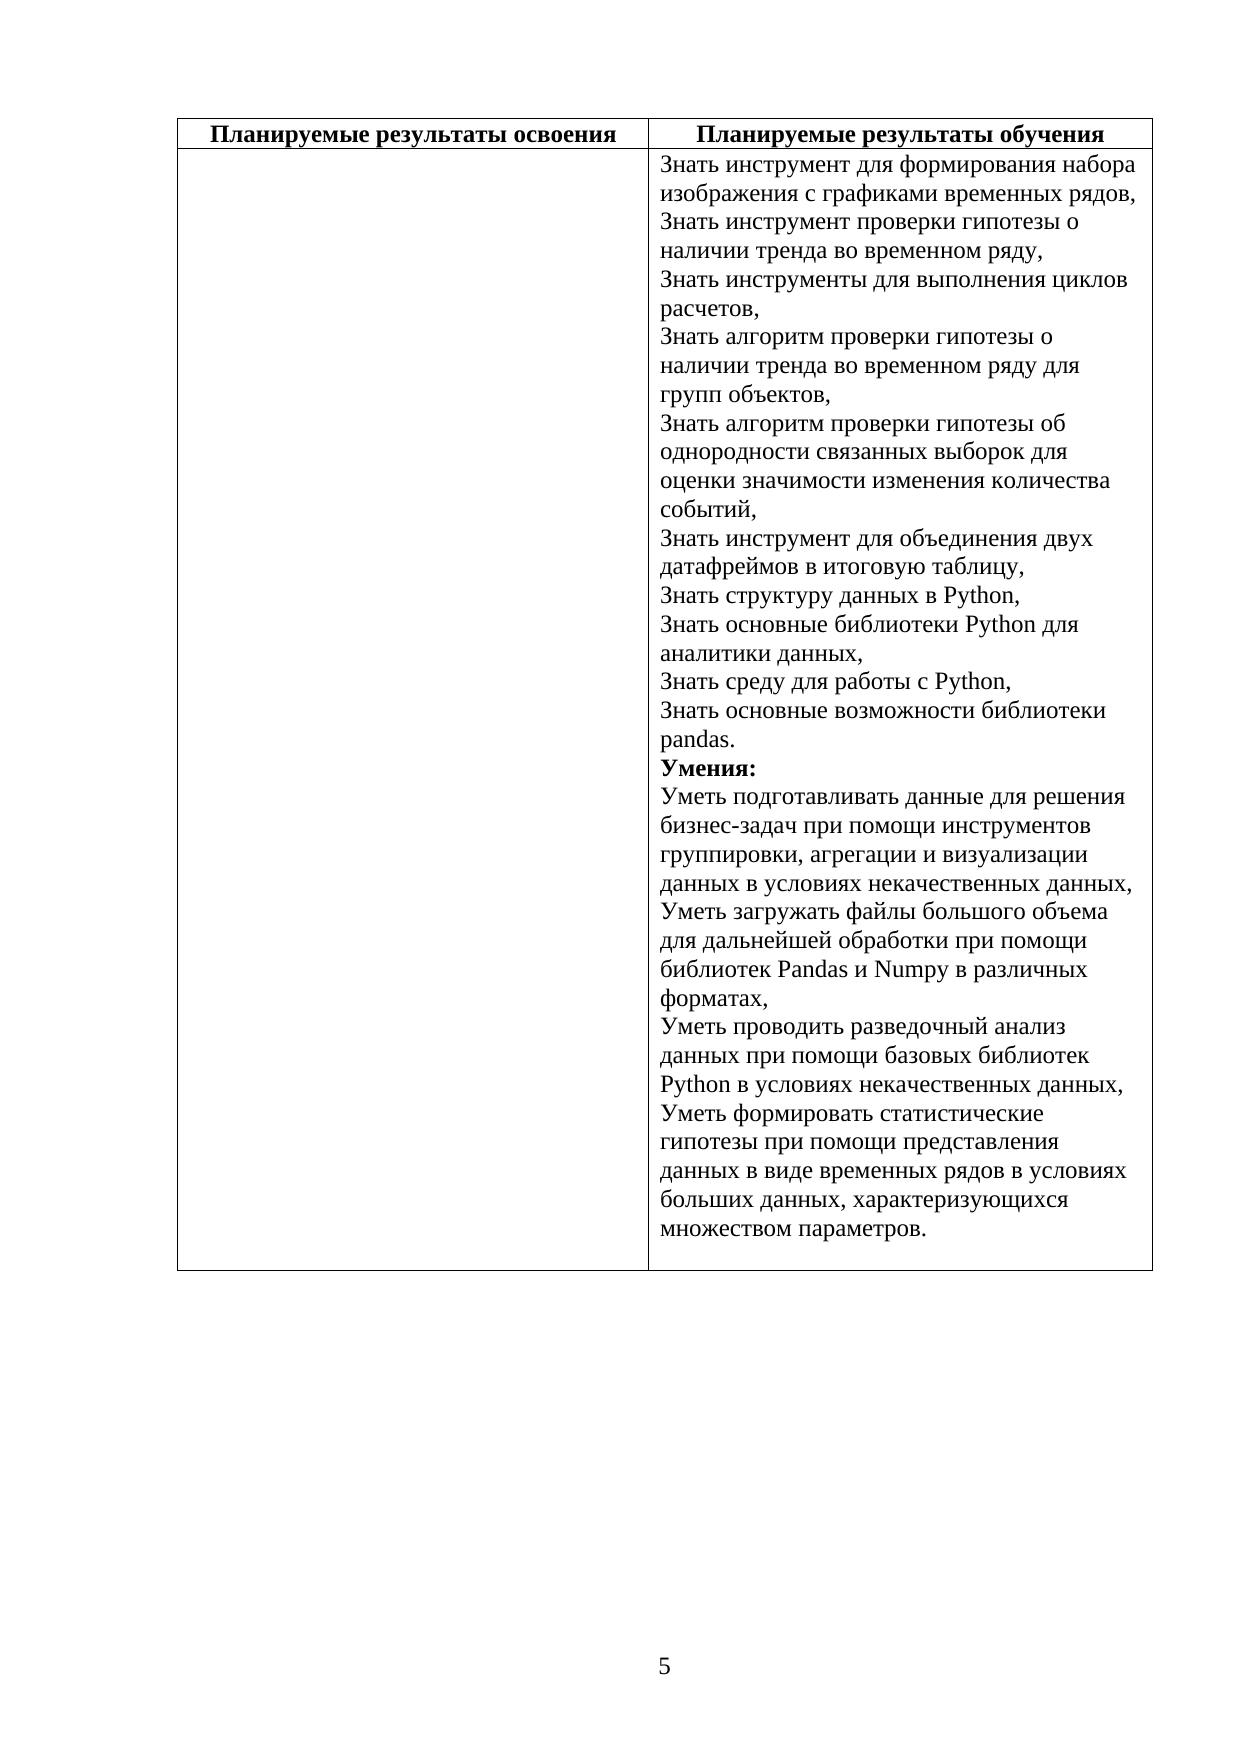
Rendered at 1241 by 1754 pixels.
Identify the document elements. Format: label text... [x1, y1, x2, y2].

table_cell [649, 149, 1152, 1270]
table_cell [178, 149, 648, 1270]
table_header Планируемые результаты освоения [178, 119, 648, 148]
table_header Планируемые результаты обучения [649, 119, 1152, 148]
